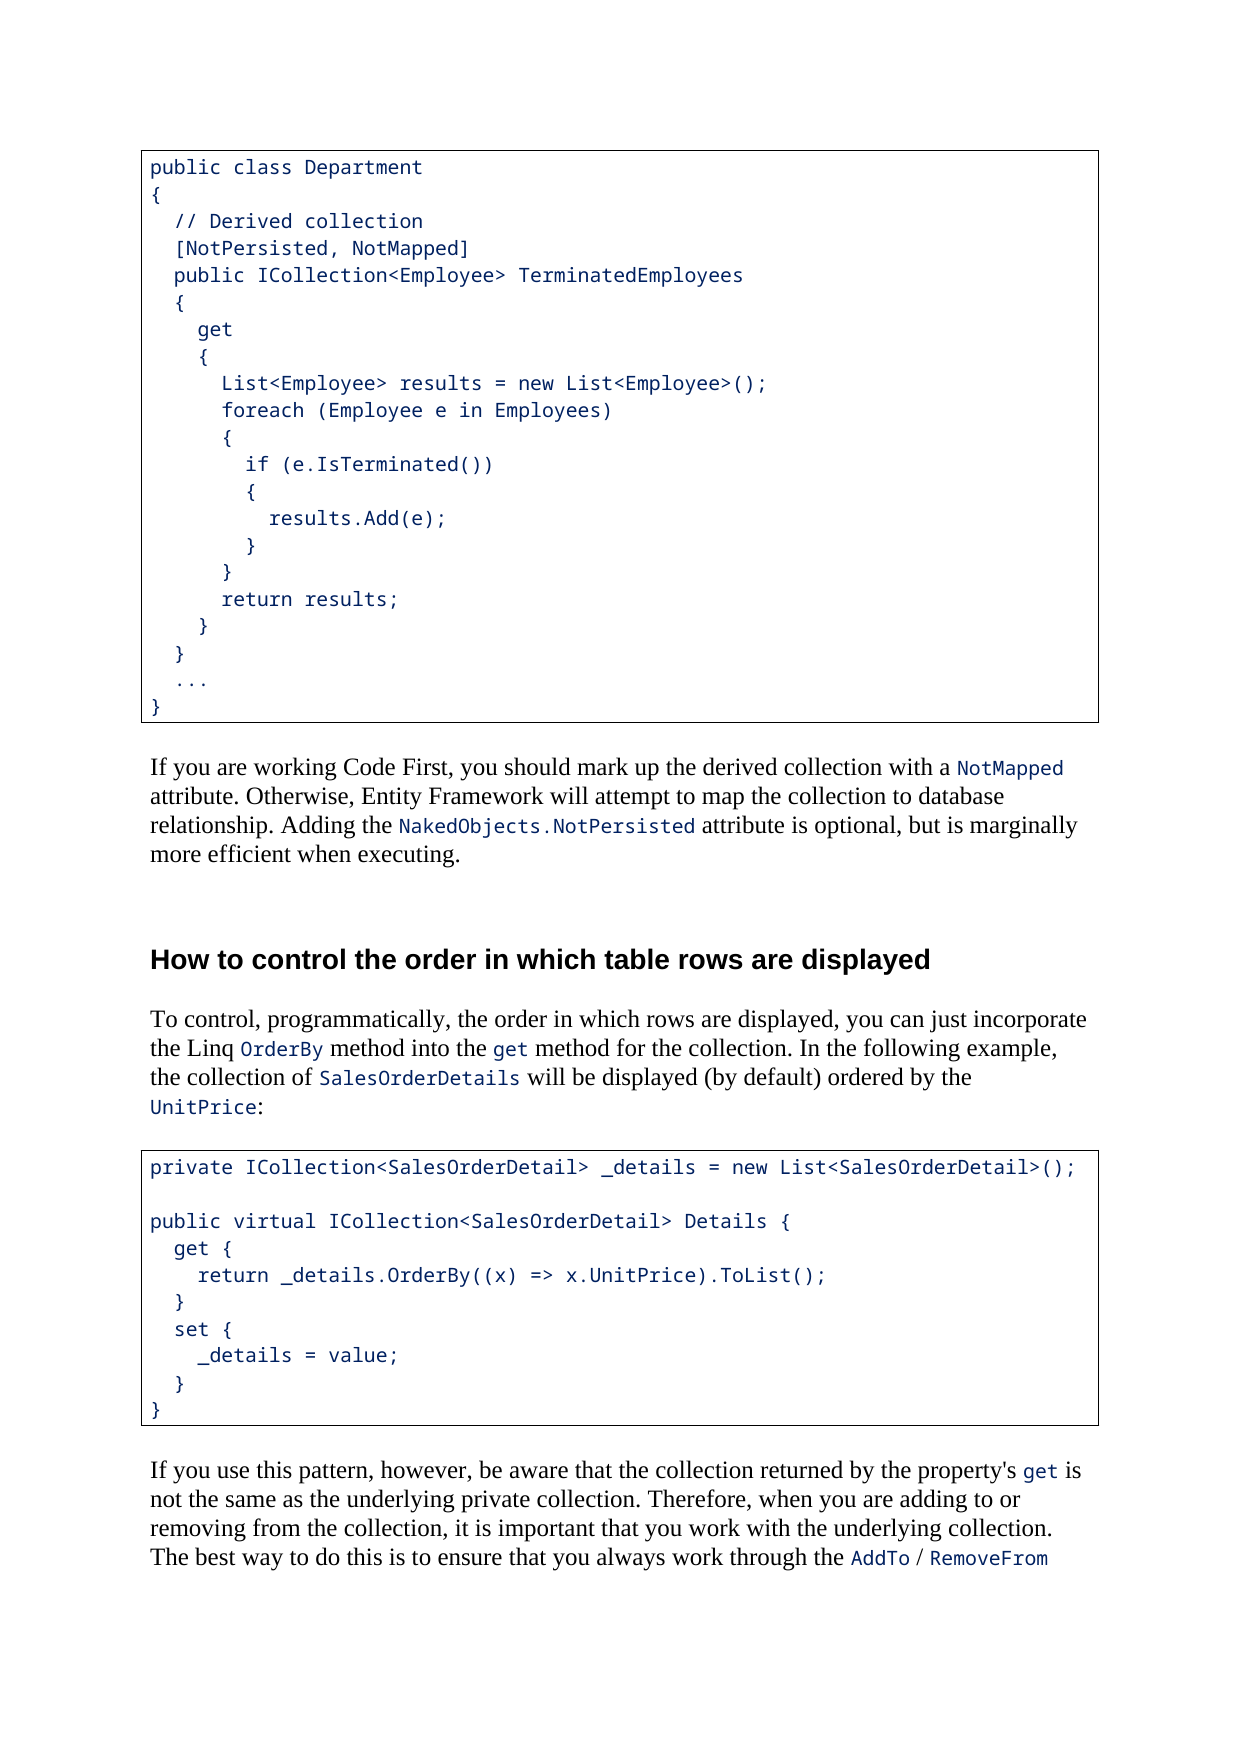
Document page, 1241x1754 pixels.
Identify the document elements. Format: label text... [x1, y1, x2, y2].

text { [150, 288, 1090, 315]
text public ICollection<Employee> TerminatedEmployees [150, 261, 1090, 288]
text } [150, 639, 1090, 666]
text results.Add(e); [150, 504, 1090, 531]
text return results; [150, 585, 1090, 612]
text public class Department [142, 151, 1098, 180]
text { [150, 180, 1090, 207]
text return _details.OrderBy((x) => x.UnitPrice).ToList(); [150, 1261, 1090, 1288]
text } [142, 689, 1098, 722]
text _details = value; [150, 1342, 1090, 1369]
text public virtual ICollection<SalesOrderDetail> Details { [150, 1207, 1090, 1234]
text { [150, 477, 1090, 504]
text { [150, 423, 1090, 450]
text set { [150, 1315, 1090, 1342]
text // Derived collection [NotPersisted, NotMapped] [150, 207, 1090, 261]
text To control, programmatically, the order in which rows are displayed, you can just incorporate the Linq OrderBy method into the get method for the collection. In the following example, the collection of SalesOrderDetails will be displayed (by default) ordered by the UnitPrice: [150, 1004, 1090, 1121]
text } [150, 612, 1090, 639]
text get [150, 315, 1090, 342]
text private ICollection<SalesOrderDetail> _details = new List<SalesOrderDetail>(); [142, 1151, 1098, 1180]
text } [150, 1288, 1090, 1315]
text } [150, 531, 1090, 558]
text If you are working Code First, you should mark up the derived collection with a NotMapped attribute. Otherwise, Entity Framework will attempt to map the collection to database relationship. Adding the NakedObjects.NotPersisted attribute is optional, but is marginally more efficient when executing. [150, 752, 1090, 868]
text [150, 1455, 1090, 1571]
text foreach (Employee e in Employees) [150, 396, 1090, 423]
text List<Employee> results = new List<Employee>(); [150, 369, 1090, 396]
text } [150, 1369, 1090, 1393]
text } [142, 1393, 1098, 1425]
text } [150, 558, 1090, 585]
text { [150, 342, 1090, 369]
text get { [150, 1234, 1090, 1261]
subtitle How to control the order in which table rows are displayed [150, 943, 1090, 975]
text if (e.IsTerminated()) [150, 450, 1090, 477]
text ... [150, 666, 1090, 689]
